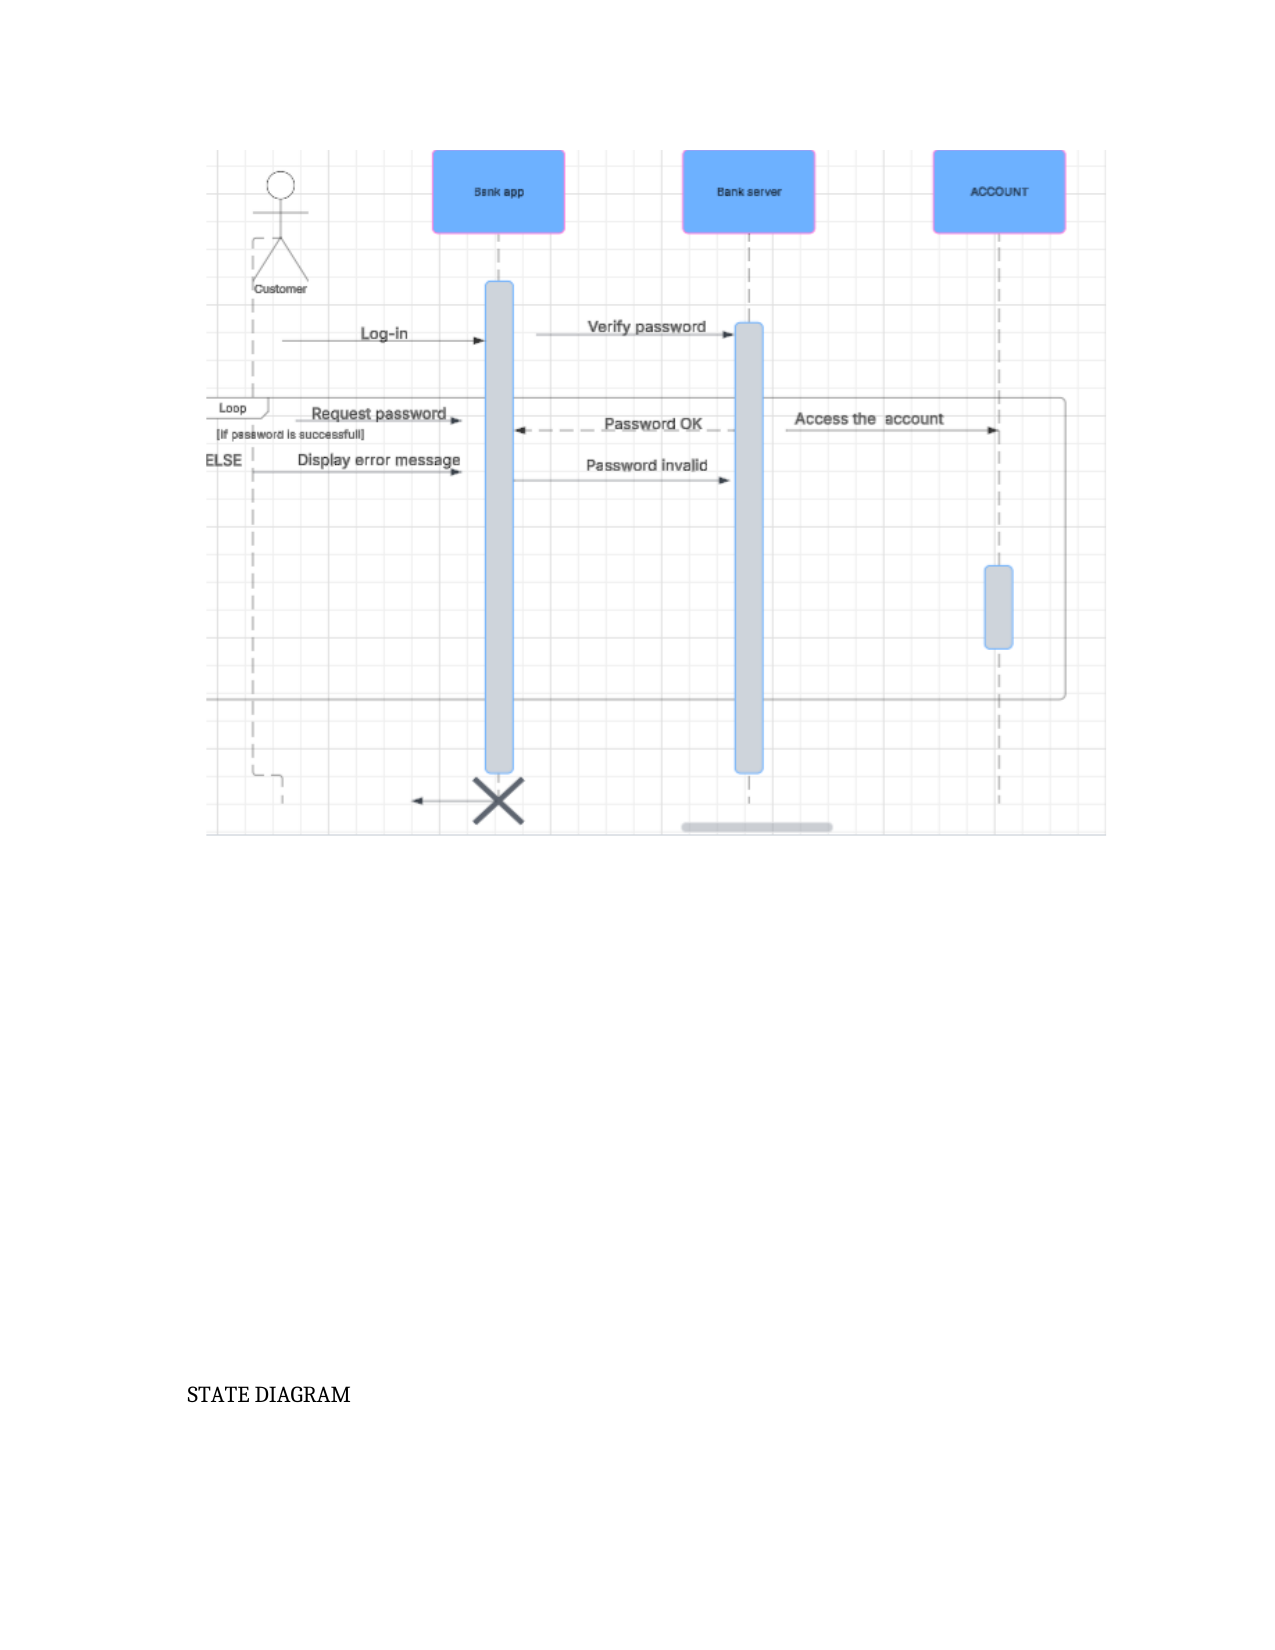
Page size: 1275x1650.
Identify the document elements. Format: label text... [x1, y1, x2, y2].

text LOGIN-SEQUENCE DIAGRAM [187, 201, 1087, 227]
